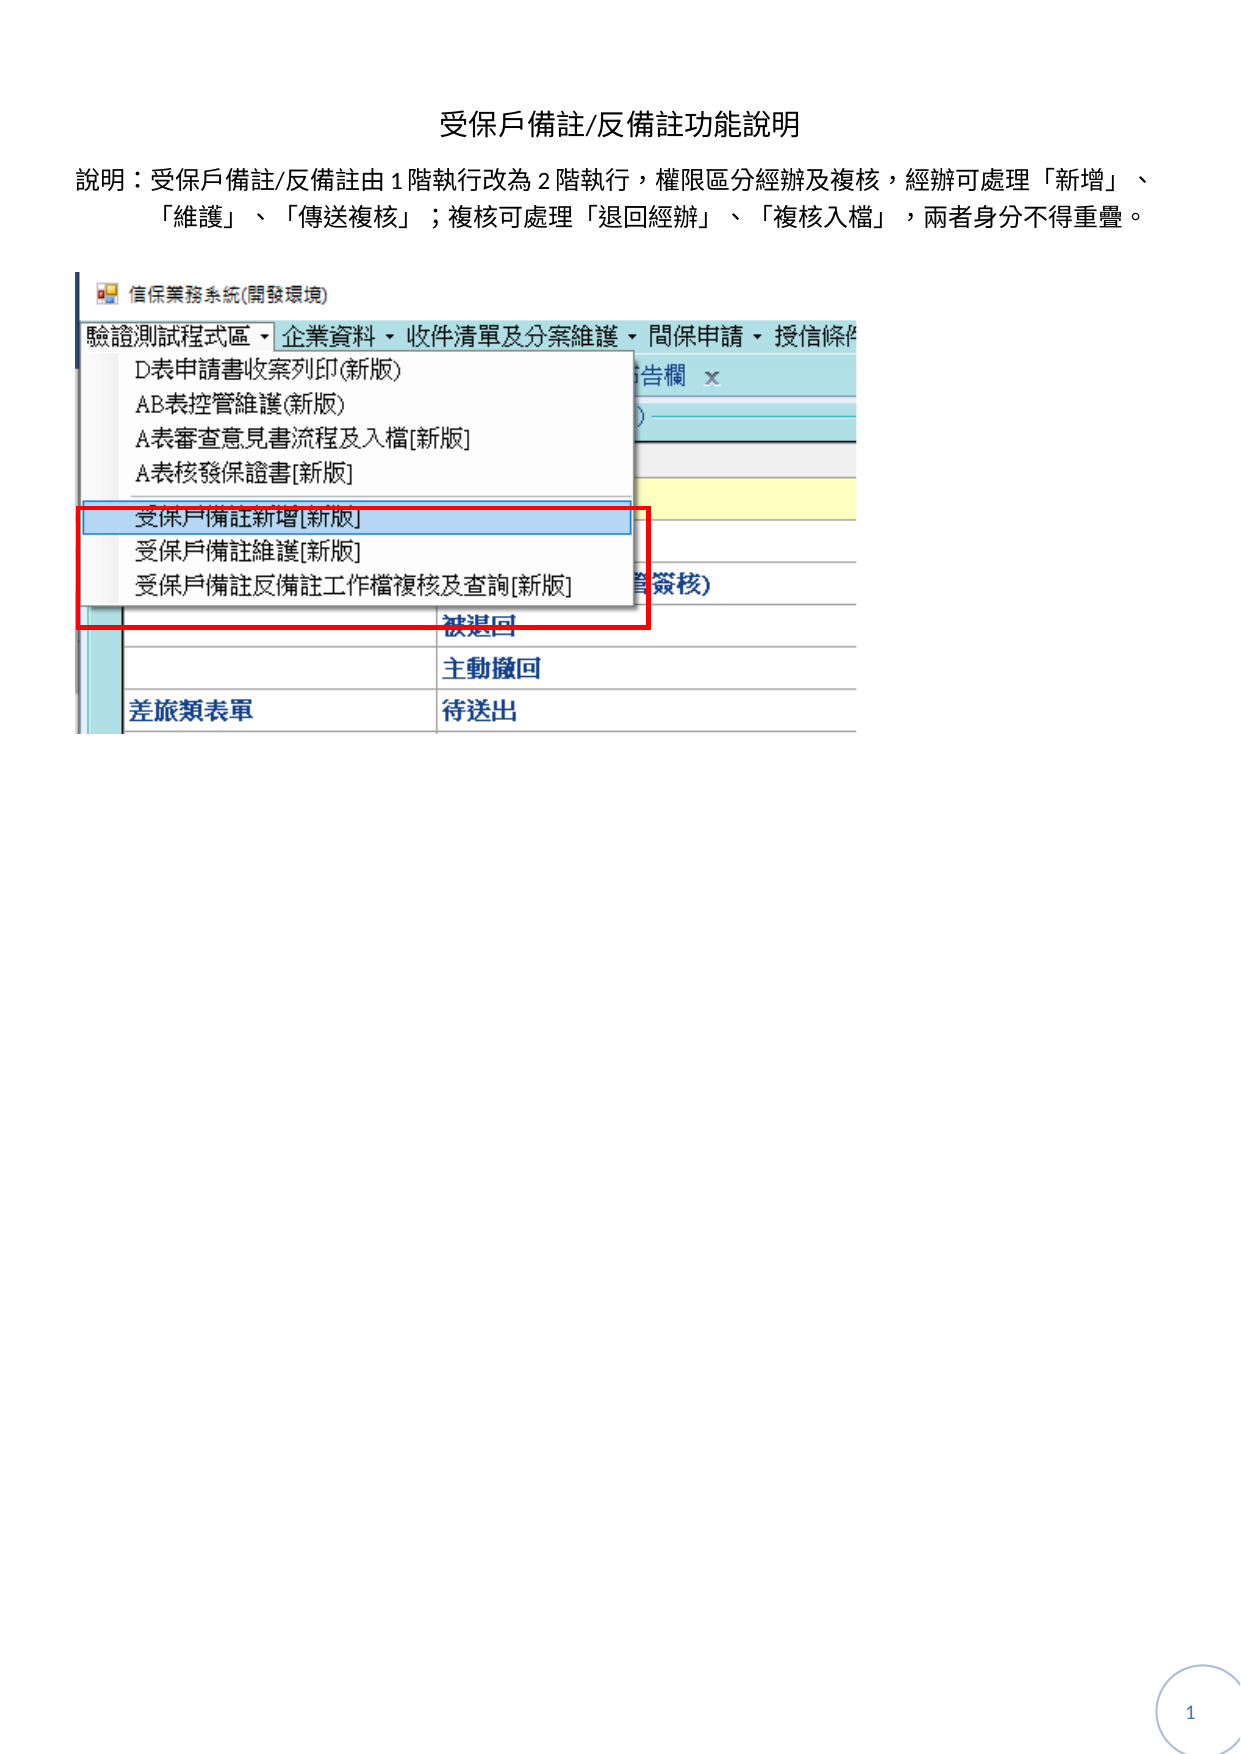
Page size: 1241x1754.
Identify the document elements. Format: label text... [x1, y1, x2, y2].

text 受保戶備註/反備註功能說明 [75, 85, 1165, 160]
picture [75, 272, 857, 734]
text 說明：受保戶備註/反備註由1階執行改為2階執行，權限區分經辦及複核，經辦可處理「新增」、「維護」、「傳送複核」；複核可處理「退回經辦」、「複核入檔」，兩者身分不得重疊。 [75, 160, 1165, 235]
